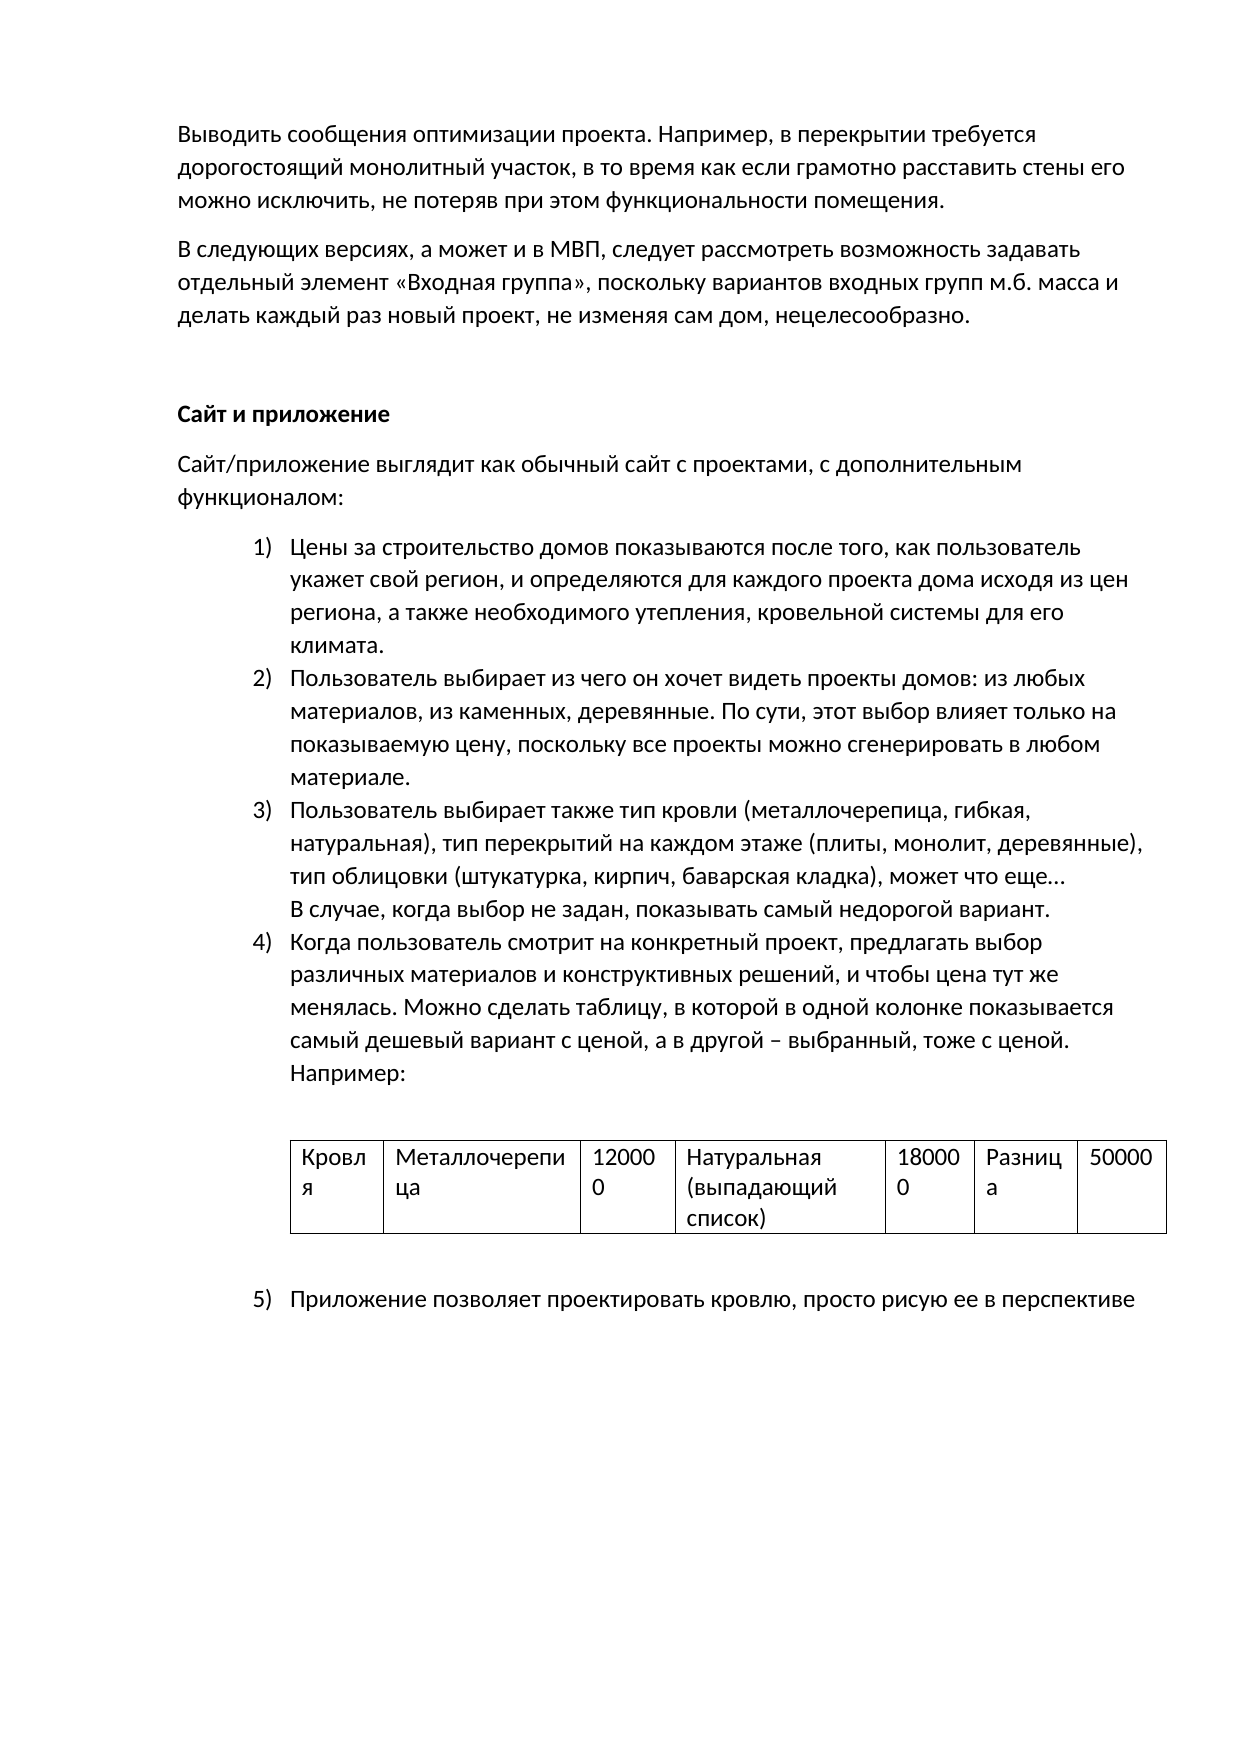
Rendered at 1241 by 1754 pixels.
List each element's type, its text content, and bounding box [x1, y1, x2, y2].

list В случае, когда выбор не задан, показывать самый недорогой вариант. [290, 893, 1152, 923]
table_header 120000 [581, 1141, 675, 1232]
text В следующих версиях, а может и в МВП, следует рассмотреть возможность задавать отдельный элемент «Входная группа», поскольку вариантов входных групп м.б. масса и делать каждый раз новый проект, не изменяя сам дом, нецелесообразно. [177, 233, 1152, 330]
table_header Металлочерепица [384, 1141, 580, 1232]
list Пользователь выбирает из чего он хочет видеть проекты домов: из любых материалов, из каменных, деревянные. По сути, этот выбор влияет только на показываемую цену, поскольку все проекты можно сгенерировать в любом материале. [252, 662, 1152, 792]
list Цены за строительство домов показываются после того, как пользователь укажет свой регион, и определяются для каждого проекта дома исходя из цен региона, а также необходимого утепления, кровельной системы для его климата. [252, 531, 1152, 660]
list Пользователь выбирает также тип кровли (металлочерепица, гибкая, натуральная), тип перекрытий на каждом этаже (плиты, монолит, деревянные), тип облицовки (штукатурка, кирпич, баварская кладка), может что еще… [252, 794, 1152, 890]
text Выводить сообщения оптимизации проекта. Например, в перекрытии требуется дорогостоящий монолитный участок, в то время как если грамотно расставить стены его можно исключить, не потеряв при этом функциональности помещения. [177, 118, 1152, 214]
text Сайт и приложение [177, 398, 1152, 429]
list Когда пользователь смотрит на конкретный проект, предлагать выбор различных материалов и конструктивных решений, и чтобы цена тут же менялась. Можно сделать таблицу, в которой в одной колонке показывается самый дешевый вариант с ценой, а в другой – выбранный, тоже с ценой. Например: [252, 926, 1152, 1088]
table_header 180000 [886, 1141, 974, 1232]
table_header Натуральная (выпадающий список) [676, 1141, 885, 1232]
table_header 50000 [1078, 1141, 1166, 1232]
list Приложение позволяет проектировать кровлю, просто рисую ее в перспективе [252, 1283, 1152, 1313]
table_header Кровля [291, 1141, 383, 1232]
text Сайт/приложение выглядит как обычный сайт с проектами, с дополнительным функционалом: [177, 448, 1152, 512]
table_header Разница [975, 1141, 1077, 1232]
